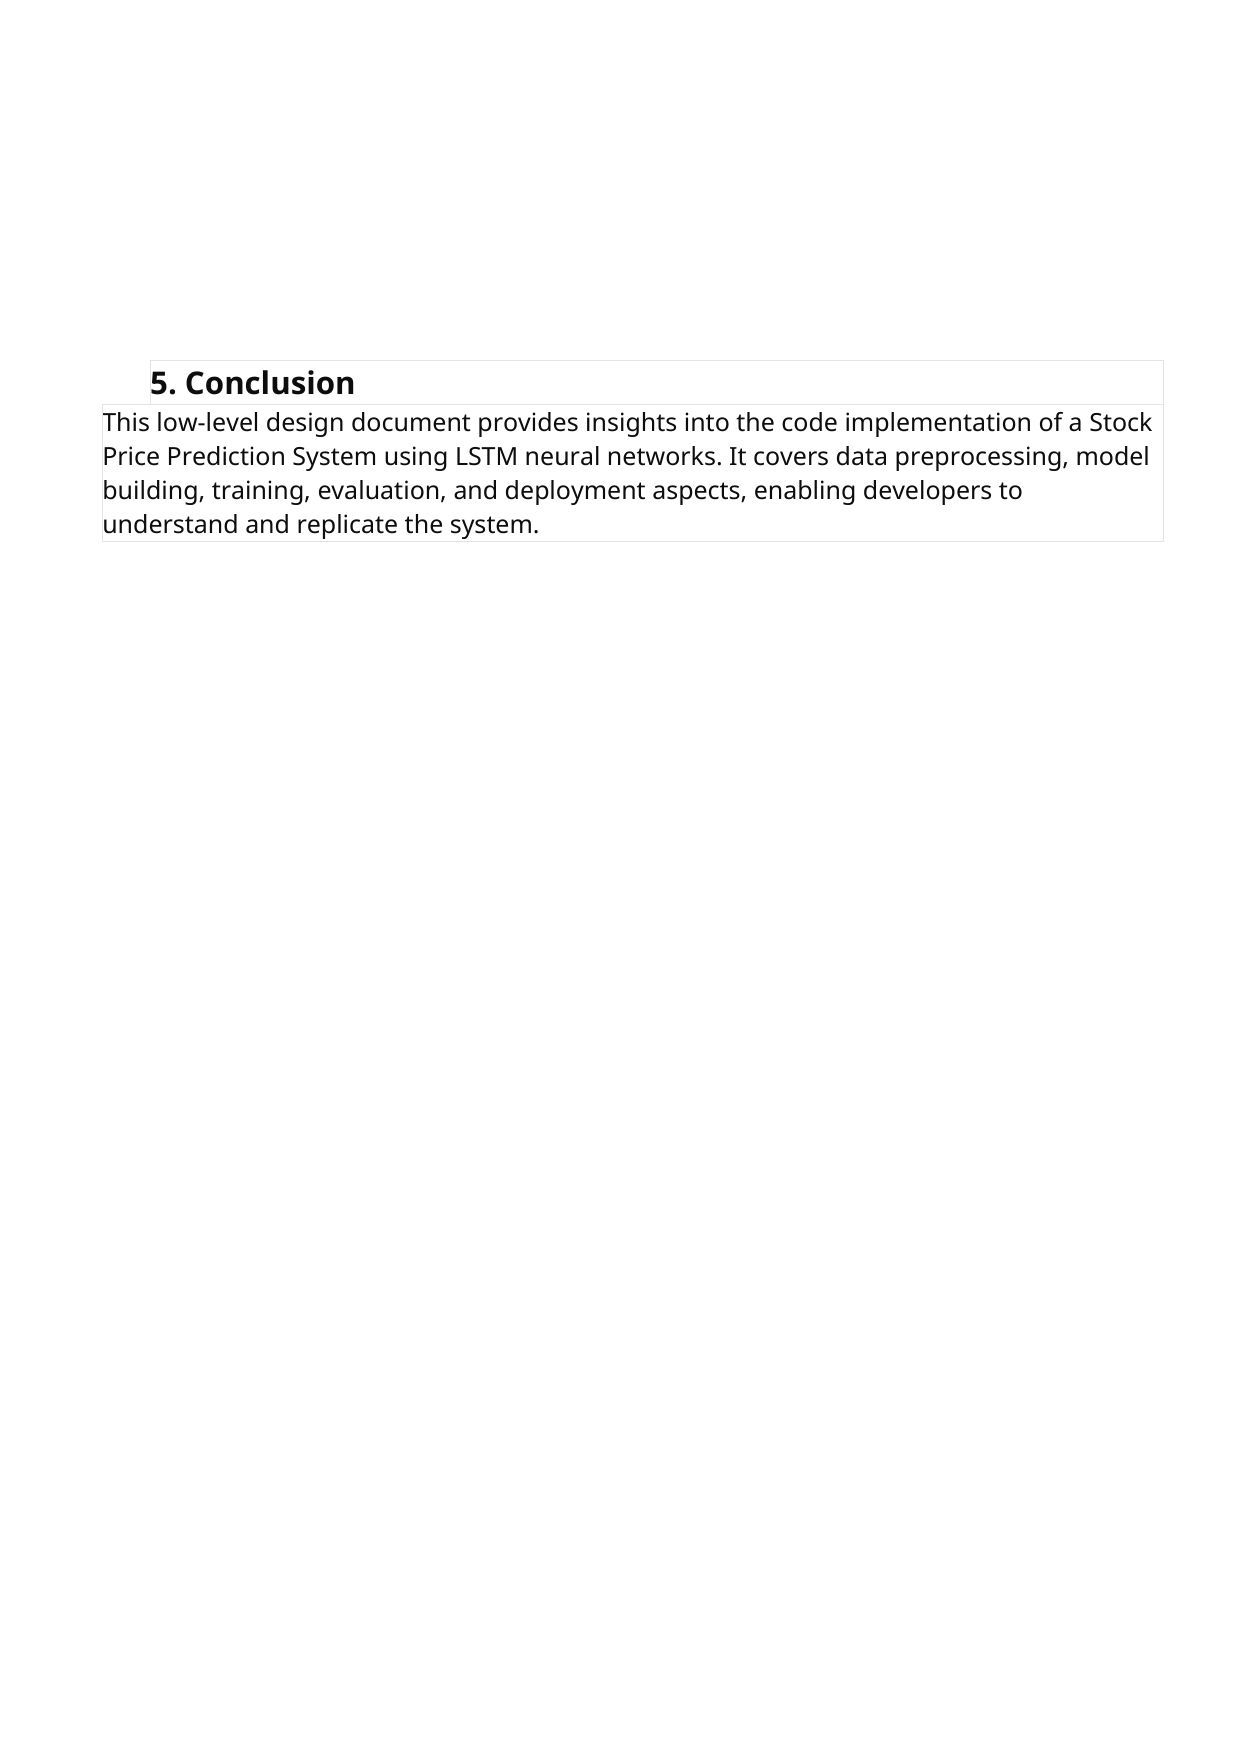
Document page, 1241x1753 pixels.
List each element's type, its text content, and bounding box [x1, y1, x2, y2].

text This low-level design document provides insights into the code implementation of a Stock Price Prediction System using LSTM neural networks. It covers data preprocessing, model building, training, evaluation, and deployment aspects, enabling developers to understand and replicate the system. [103, 405, 1163, 541]
subtitle 5. Conclusion [151, 361, 1163, 404]
